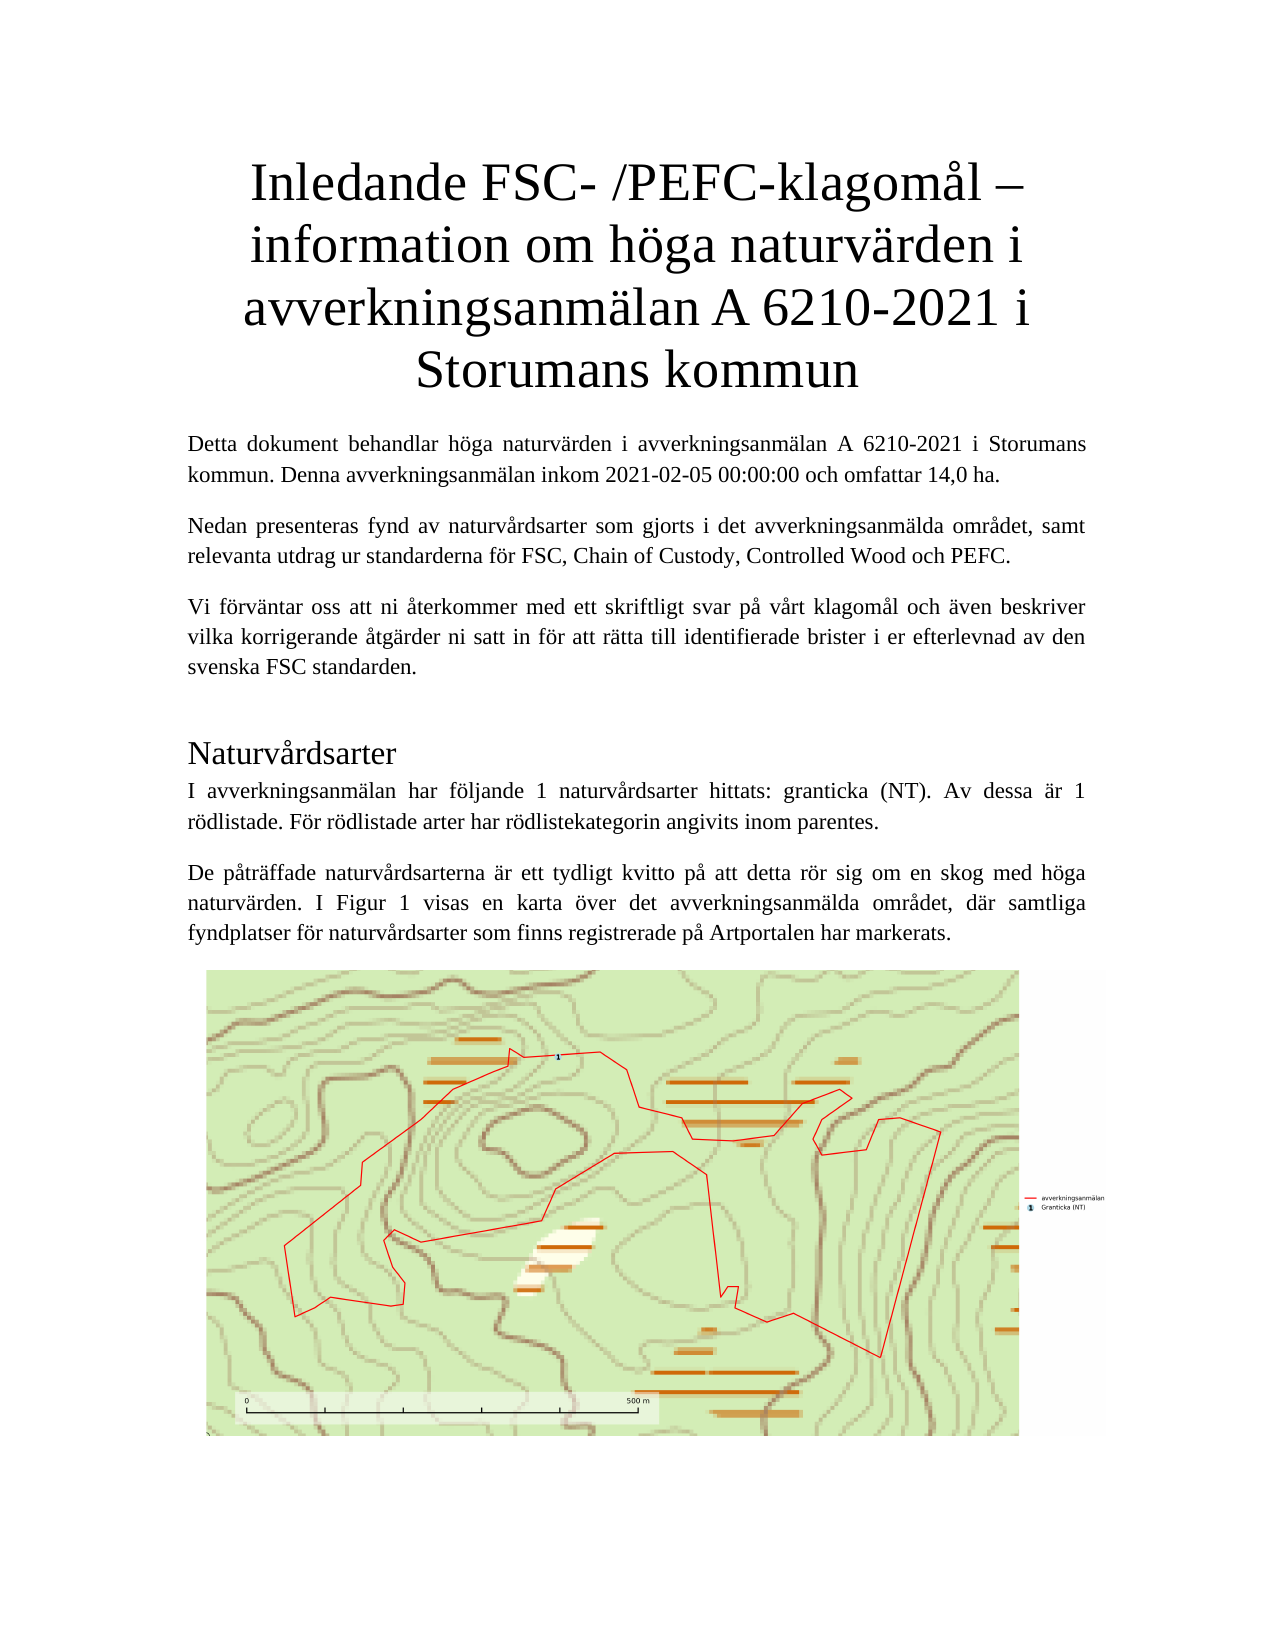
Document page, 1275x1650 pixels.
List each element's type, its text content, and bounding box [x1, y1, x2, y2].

text De påträffade naturvårdsarterna är ett tydligt kvitto på att detta rör sig om en skog med höga naturvärden. I Figur 1 visas en karta över det avverkningsanmälda området, där samtliga fyndplatser för naturvårdsarter som finns registrerade på Artportalen har markerats. [187, 859, 1087, 946]
text Vi förväntar oss att ni återkommer med ett skriftligt svar på vårt klagomål och även beskriver vilka korrigerande åtgärder ni satt in för att rätta till identifierade brister i er efterlevnad av den svenska FSC standarden. [187, 593, 1087, 680]
subtitle Naturvårdsarter [187, 733, 1087, 772]
picture [206, 970, 1107, 1436]
text Nedan presenteras fynd av naturvårdsarter som gjorts i det avverkningsanmälda området, samt relevanta utdrag ur standarderna för FSC, Chain of Custody, Controlled Wood och PEFC. [187, 512, 1087, 568]
title Inledande FSC- /PEFC-klagomål – information om höga naturvärden i avverkningsanmälan A 6210-2021 i Storumans kommun [187, 150, 1087, 399]
text Detta dokument behandlar höga naturvärden i avverkningsanmälan A 6210-2021 i Storumans kommun. Denna avverkningsanmälan inkom 2021-02-05 00:00:00 och omfattar 14,0 ha. [187, 430, 1087, 487]
text I avverkningsanmälan har följande 1 naturvårdsarter hittats: granticka (NT). Av dessa är 1 rödlistade. För rödlistade arter har rödlistekategorin angivits inom parentes. [187, 778, 1087, 834]
